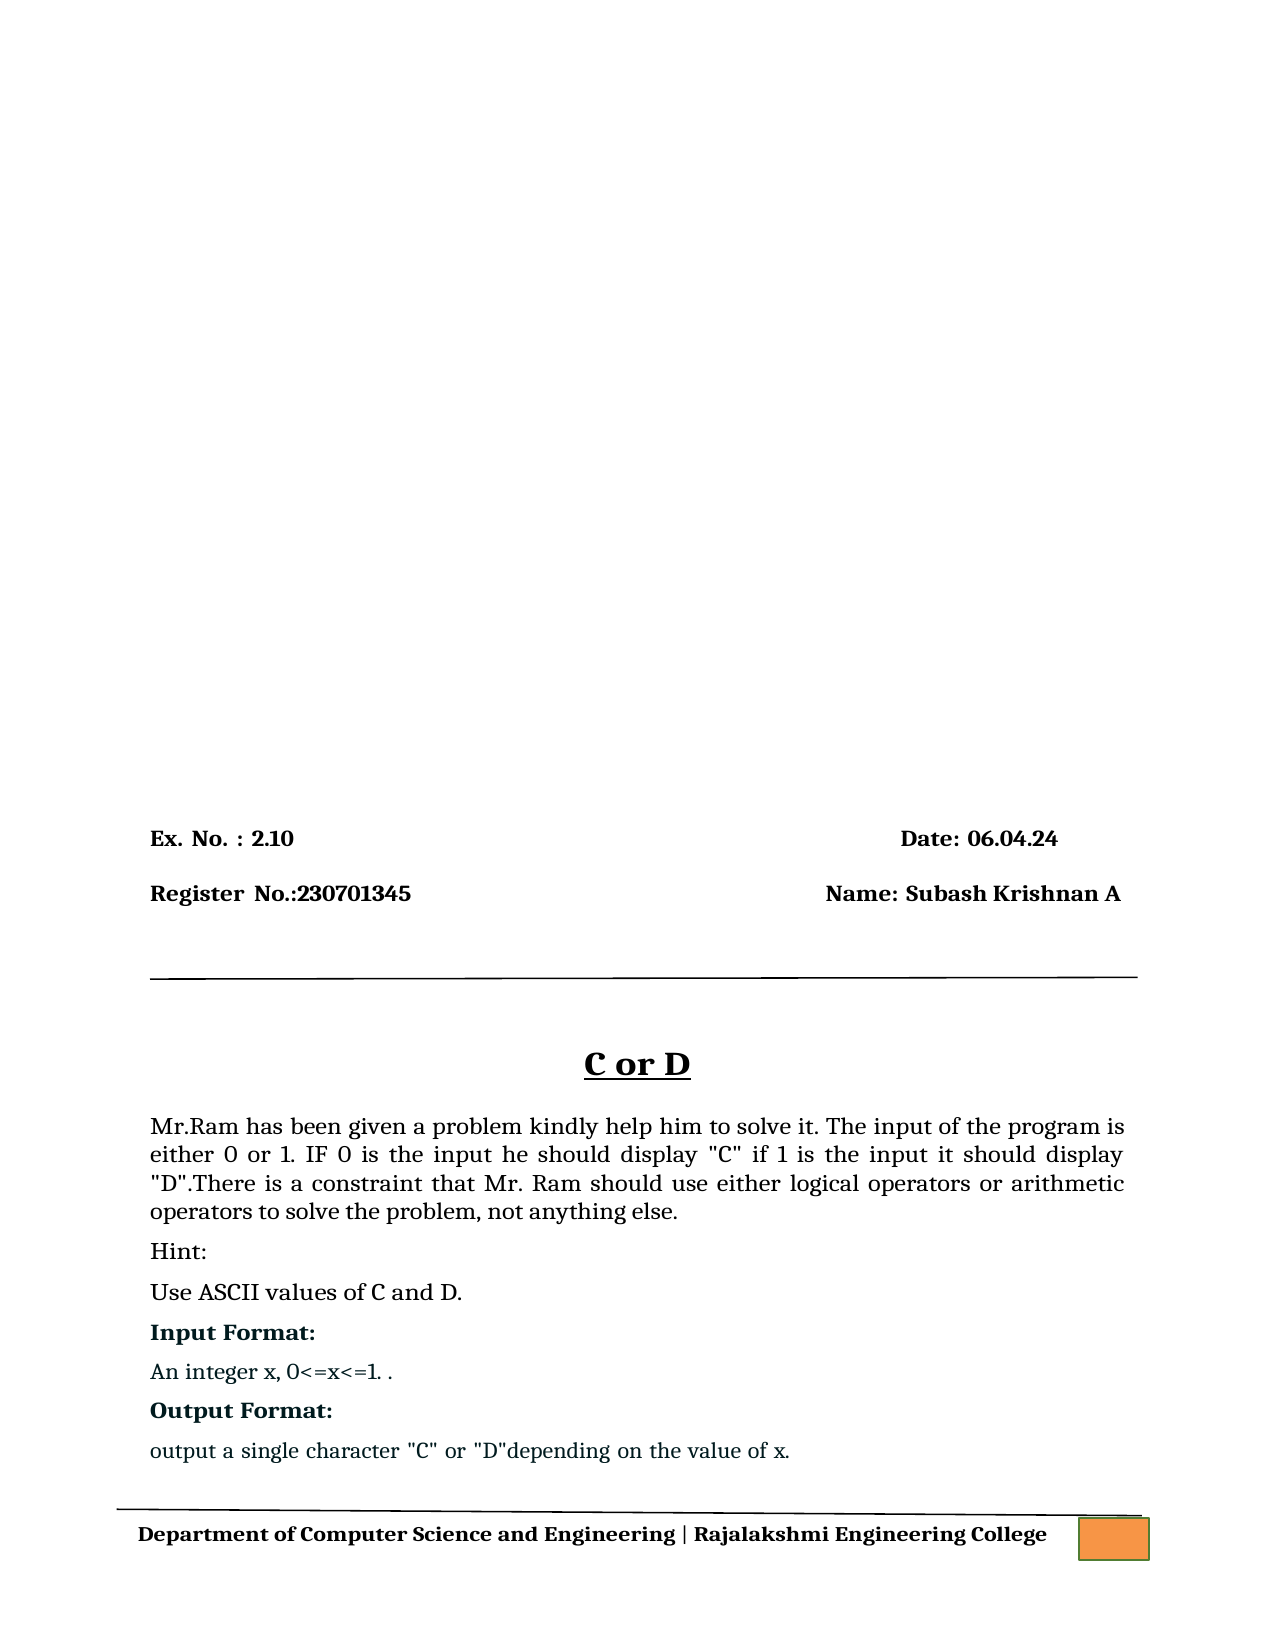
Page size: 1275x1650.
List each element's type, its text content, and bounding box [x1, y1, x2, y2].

text Use ASCII values of C and D. [150, 1279, 1137, 1306]
text An integer x, 0<=x<=1. . [150, 1359, 1137, 1385]
text Register No.:230701345 Name: Subash Krishnan A [150, 881, 1137, 907]
text output a single character "C" or "D"depending on the value of x. [150, 1438, 1137, 1464]
text Input Format: [150, 1319, 1137, 1346]
text Mr.Ram has been given a problem kindly help him to solve it. The input of the program is either 0 or 1. IF 0 is the input he should display "C" if 1 is the input it should display "D".There is a constraint that Mr. Ram should use either logical operators or arithmetic operators to solve the problem, not anything else. [150, 1113, 1125, 1226]
text Hint: [150, 1238, 1137, 1266]
text Output Format: [150, 1398, 1137, 1424]
subtitle C or D [199, 1045, 1076, 1084]
text Ex. No. : 2.10 Date: 06.04.24 [150, 826, 1137, 852]
